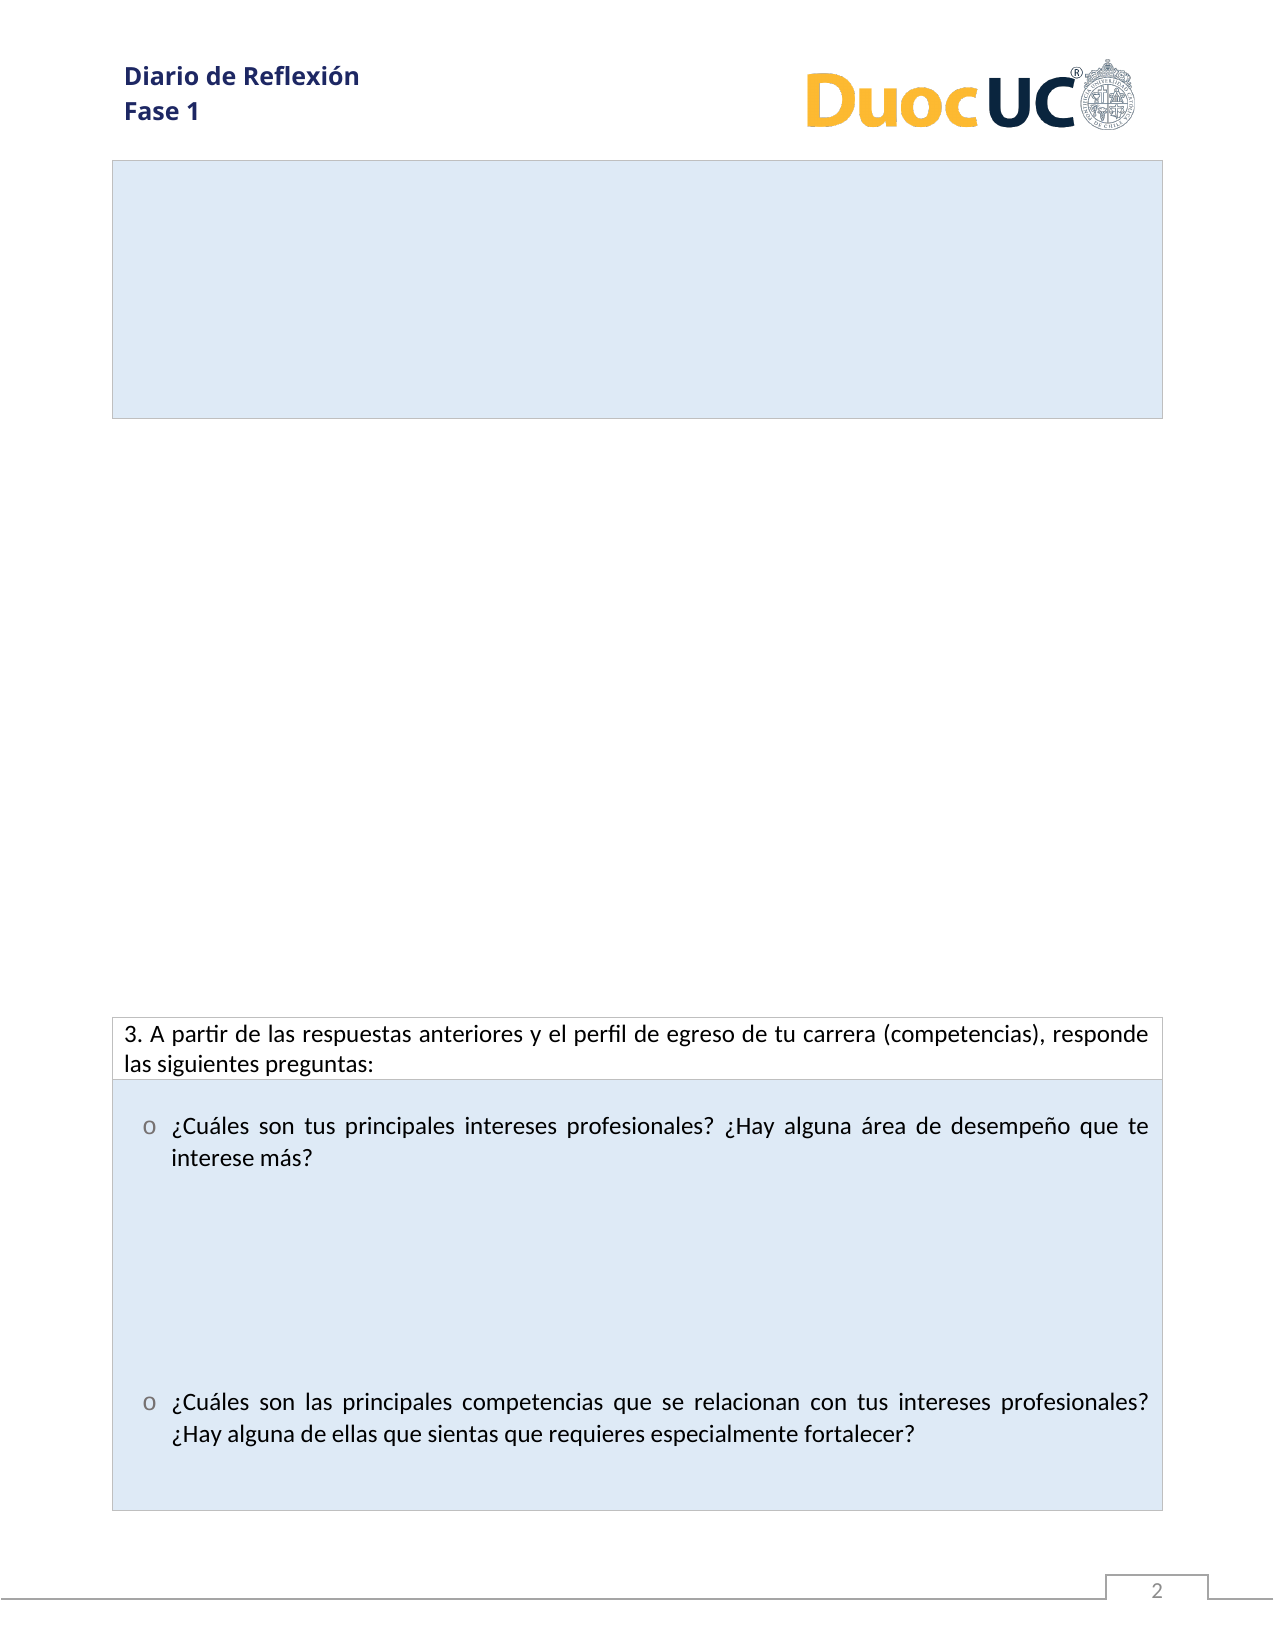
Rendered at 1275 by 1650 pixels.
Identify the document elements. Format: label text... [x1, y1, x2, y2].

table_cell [113, 1080, 1162, 1510]
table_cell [113, 161, 1162, 418]
table_header 3. A partir de las respuestas anteriores y el perfil de egreso de tu carrera (competencias), responde las siguientes preguntas: [113, 1018, 1162, 1079]
picture [807, 59, 1135, 130]
